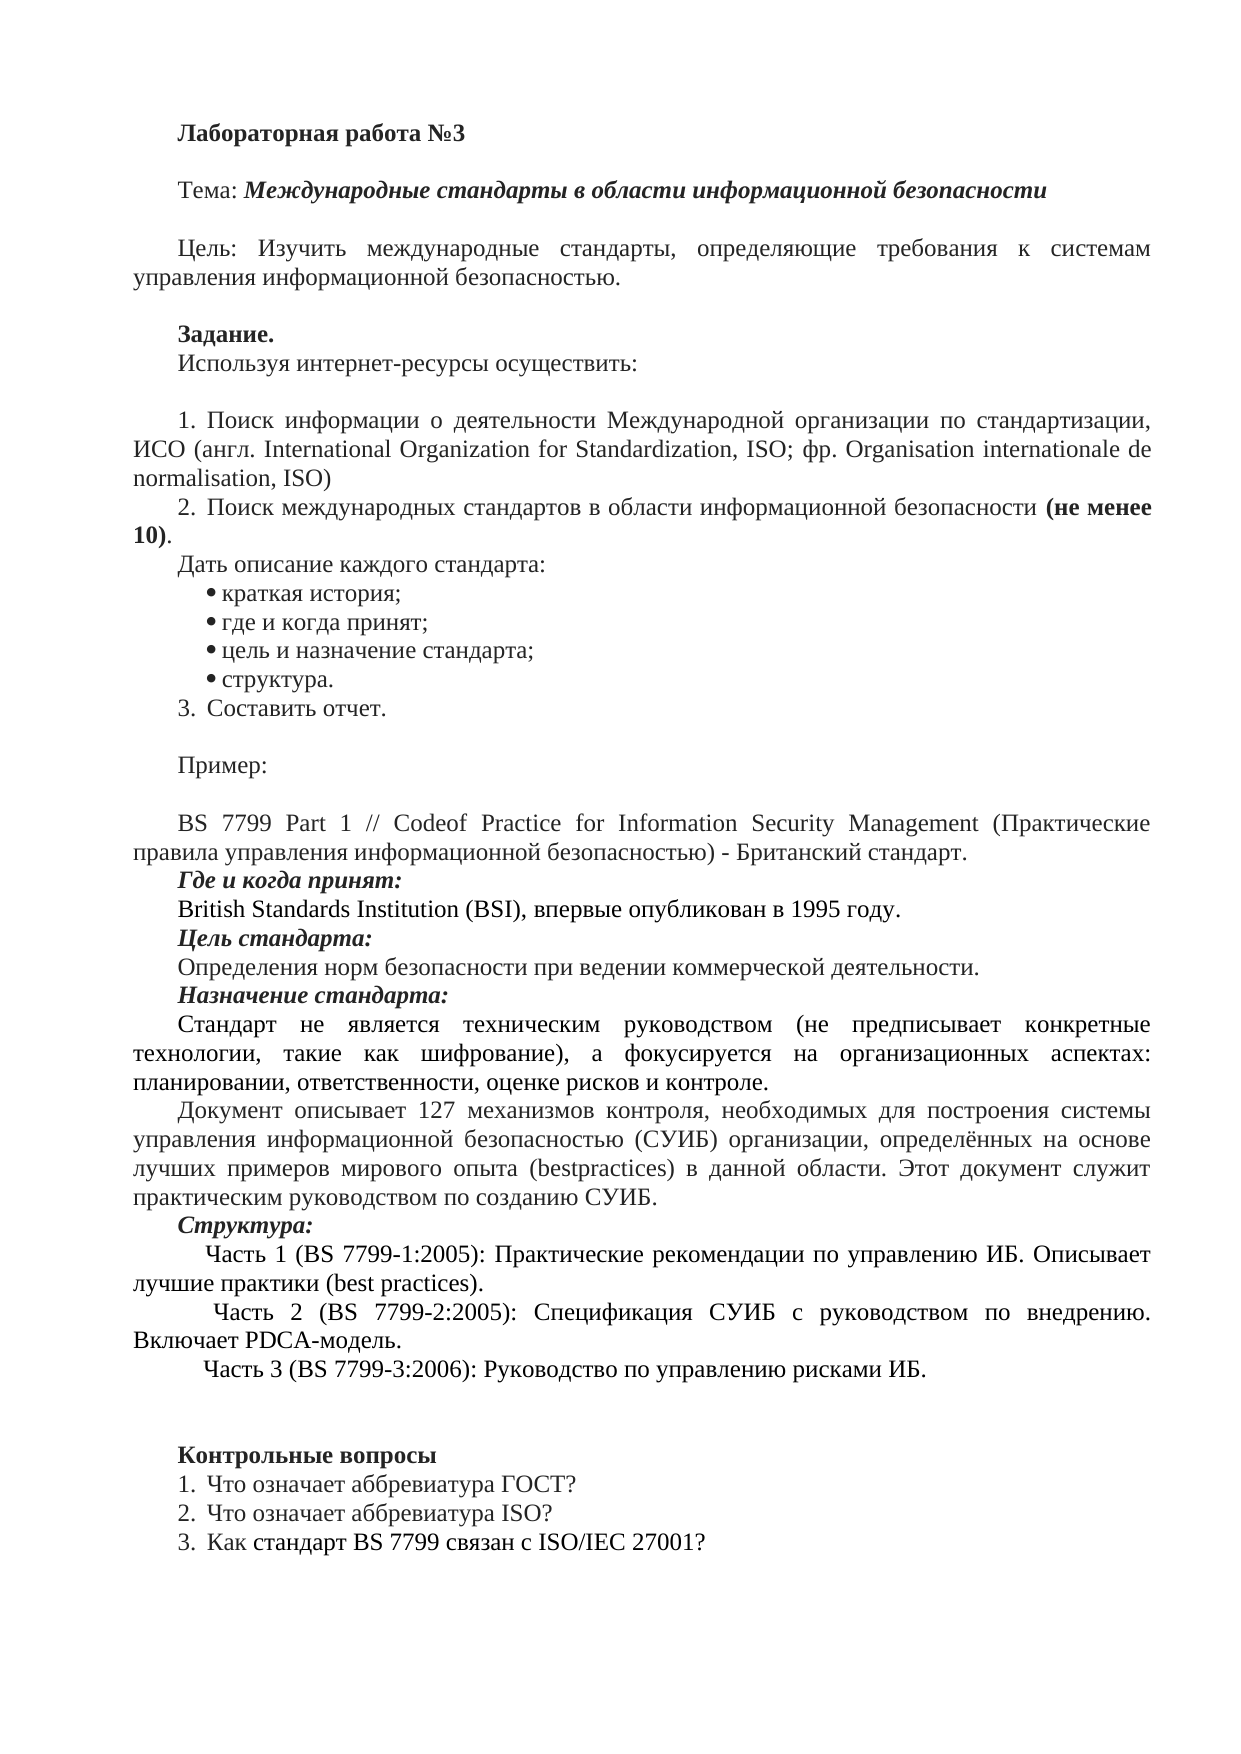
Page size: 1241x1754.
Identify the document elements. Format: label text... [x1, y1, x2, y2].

list Поиск информации о деятельности Международной организации по стандартизации, ИСО (англ. International Organization for Standardization, ISO; фр. Organisation internationale de normalisation, ISO) [133, 406, 1152, 492]
text BS 7799 Part 1 // Codeof Practice for Information Security Management (Практические правила управления информационной безопасностью) - Британский стандарт. [133, 808, 1152, 866]
text  Часть 2 (BS 7799-2:2005): Спецификация СУИБ с руководством по внедрению. Включает PDCA-модель. [133, 1297, 1152, 1354]
text Цель стандарта: [133, 923, 1152, 952]
text  Часть 3 (BS 7799-3:2006): Руководство по управлению рисками ИБ. [133, 1354, 1152, 1383]
list Составить отчет. [133, 693, 1152, 722]
text Цель: Изучить международные стандарты, определяющие требования к системам управления информационной безопасностью. [133, 233, 1152, 291]
list Как стандарт BS 7799 связан с ISO/IEC 27001? [133, 1527, 1152, 1556]
list цель и назначение стандарта; [133, 636, 1152, 664]
text Структура: [133, 1211, 1152, 1239]
list краткая история; [133, 578, 1152, 607]
text Стандарт не является техническим руководством (не предписывает конкретные технологии, такие как шифрование), а фокусируется на организационных аспектах: планировании, ответственности, оценке рисков и контроле. [133, 1009, 1152, 1096]
text Лабораторная работа №3 [133, 118, 1152, 147]
text Где и когда принят: [133, 866, 1152, 894]
text Назначение стандарта: [133, 981, 1152, 1009]
text Тема: Международные стандарты в области информационной безопасности [133, 176, 1152, 204]
text Используя интернет-ресурсы осуществить: [133, 348, 1152, 377]
text British Standards Institution (BSI), впервые опубликован в 1995 году. [133, 894, 1152, 923]
text Дать описание каждого стандарта: [133, 549, 1152, 578]
text Контрольные вопросы [133, 1441, 1152, 1469]
text Определения норм безопасности при ведении коммерческой деятельности. [133, 952, 1152, 981]
text Задание. [133, 319, 1152, 348]
list Что означает аббревиатура ГОСТ? [133, 1469, 1152, 1498]
text Пример: [133, 751, 1152, 779]
list Поиск международных стандартов в области информационной безопасности (не менее 10). [133, 492, 1152, 549]
text  Часть 1 (BS 7799-1:2005): Практические рекомендации по управлению ИБ. Описывает лучшие практики (best practices). [133, 1239, 1152, 1297]
list структура. [133, 664, 1152, 693]
text Документ описывает 127 механизмов контроля, необходимых для построения системы управления информационной безопасностью (СУИБ) организации, определённых на основе лучших примеров мирового опыта (bestpractices) в данной области. Этот документ служит практическим руководством по созданию СУИБ. [133, 1096, 1152, 1211]
list Что означает аббревиатура ISO? [133, 1498, 1152, 1527]
list где и когда принят; [133, 607, 1152, 636]
